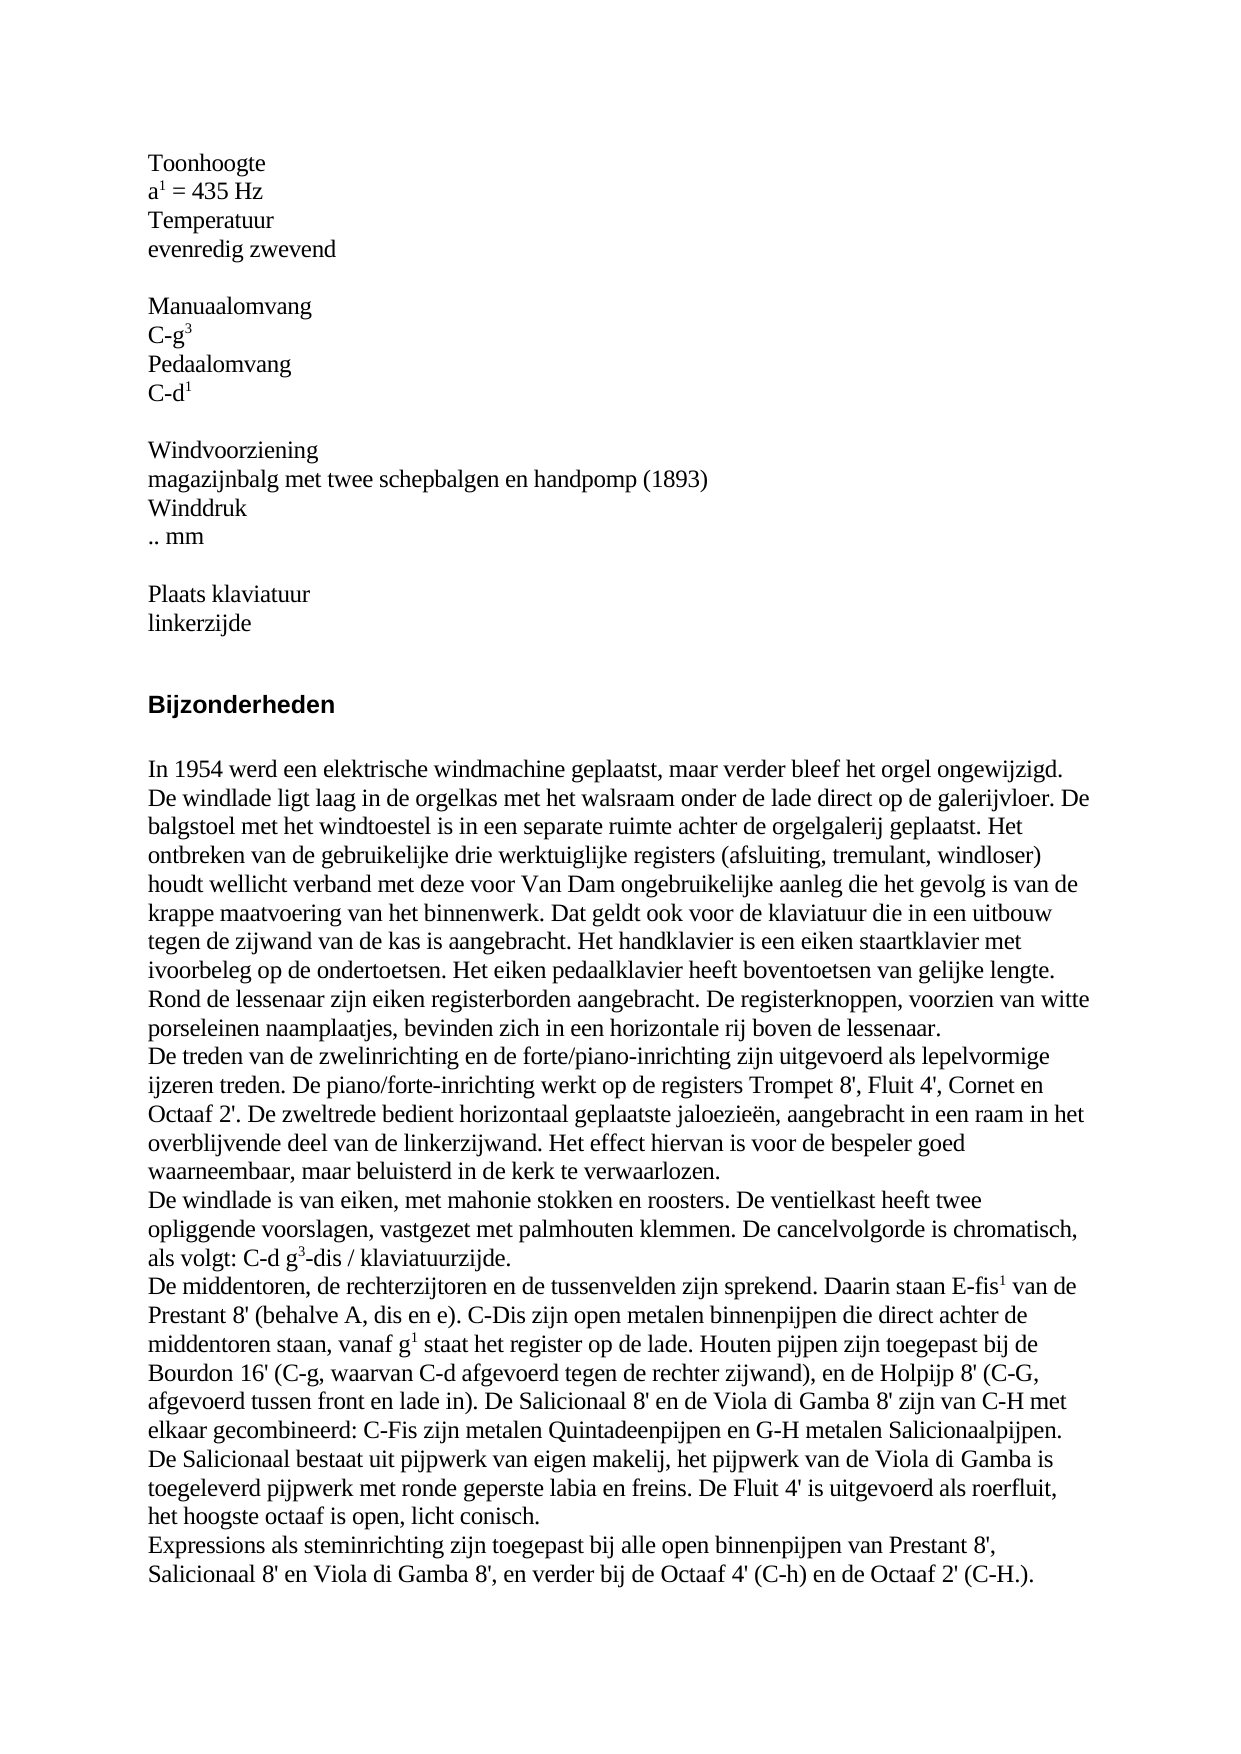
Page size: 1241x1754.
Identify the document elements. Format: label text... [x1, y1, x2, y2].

text Temperatuur [148, 205, 1093, 234]
text C-d1 [148, 378, 1093, 406]
text evenredig zwevend [148, 234, 1093, 263]
text De windlade is van eiken, met mahonie stokken en roosters. De ventielkast heeft twee opliggende voorslagen, vastgezet met palmhouten klemmen. De cancelvolgorde is chromatisch, als volgt: C-d g3-dis / klaviatuurzijde. [148, 1185, 1093, 1271]
text De treden van de zwelinrichting en de forte/piano-inrichting zijn uitgevoerd als lepelvormige ijzeren treden. De piano/forte-inrichting werkt op de registers Trompet 8', Fluit 4', Cornet en Octaaf 2'. De zweltrede bedient horizontaal geplaatste jaloezieën, aangebracht in een raam in het overblijvende deel van de linkerzijwand. Het effect hiervan is voor de bespeler goed waarneembaar, maar beluisterd in de kerk te verwaarlozen. [148, 1041, 1093, 1185]
text De windlade ligt laag in de orgelkas met het walsraam onder de lade direct op de galerijvloer. De balgstoel met het windtoestel is in een separate ruimte achter de orgelgalerij geplaatst. Het ontbreken van de gebruikelijke drie werktuiglijke registers (afsluiting, tremulant, windloser) houdt wellicht verband met deze voor Van Dam ongebruikelijke aanleg die het gevolg is van de krappe maatvoering van het binnenwerk. Dat geldt ook voor de klaviatuur die in een uitbouw tegen de zijwand van de kas is aangebracht. Het handklavier is een eiken staartklavier met ivoorbeleg op de ondertoetsen. Het eiken pedaalklavier heeft boventoetsen van gelijke lengte. Rond de lessenaar zijn eiken registerborden aangebracht. De registerknoppen, voorzien van witte porseleinen naamplaatjes, bevinden zich in een horizontale rij boven de lessenaar. [148, 783, 1093, 1041]
text Plaats klaviatuur [148, 579, 1093, 608]
text In 1954 werd een elektrische windmachine geplaatst, maar verder bleef het orgel ongewijzigd. [148, 754, 1093, 783]
text Manuaalomvang [148, 291, 1093, 320]
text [148, 1530, 1093, 1588]
text .. mm [148, 521, 1093, 550]
text De middentoren, de rechterzijtoren en de tussenvelden zijn sprekend. Daarin staan E-fis1 van de Prestant 8' (behalve A, dis en e). C-Dis zijn open metalen binnenpijpen die direct achter de middentoren staan, vanaf g1 staat het register op de lade. Houten pijpen zijn toegepast bij de Bourdon 16' (C-g, waarvan C-d afgevoerd tegen de rechter zijwand), en de Holpijp 8' (C-G, afgevoerd tussen front en lade in). De Salicionaal 8' en de Viola di Gamba 8' zijn van C-H met elkaar gecombineerd: C-Fis zijn metalen Quintadeenpijpen en G-H metalen Salicionaalpijpen. De Salicionaal bestaat uit pijpwerk van eigen makelij, het pijpwerk van de Viola di Gamba is toegeleverd pijpwerk met ronde geperste labia en freins. De Fluit 4' is uitgevoerd als roerfluit, het hoogste octaaf is open, licht conisch. [148, 1271, 1093, 1530]
text linkerzijde [148, 608, 1093, 636]
text C-g3 [148, 320, 1093, 349]
text Windvoorziening [148, 435, 1093, 464]
text Pedaalomvang [148, 349, 1093, 378]
subtitle Bijzonderheden [148, 690, 1093, 719]
text Toonhoogte [148, 148, 1093, 176]
text Winddruk [148, 493, 1093, 521]
text a1 = 435 Hz [148, 176, 1093, 205]
text magazijnbalg met twee schepbalgen en handpomp (1893) [148, 464, 1093, 493]
